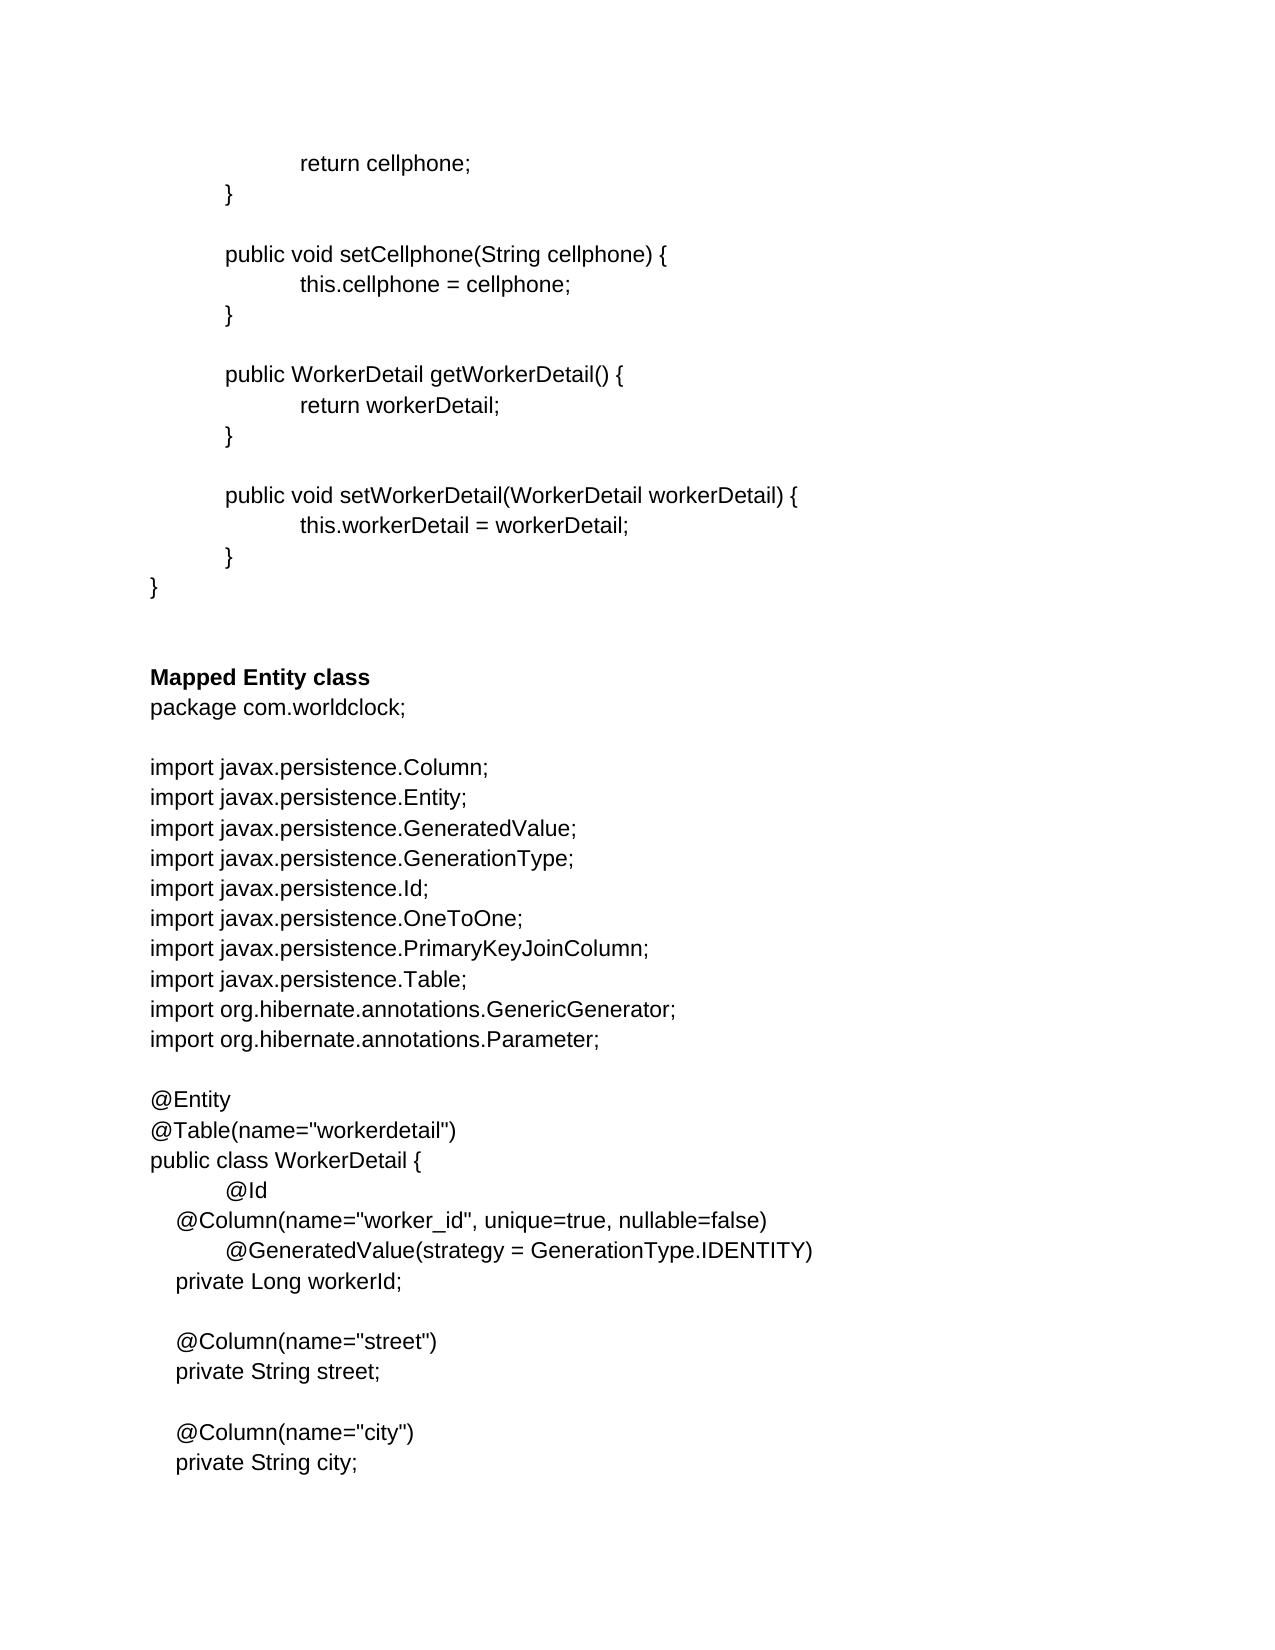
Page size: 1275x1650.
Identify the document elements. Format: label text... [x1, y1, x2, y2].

text import javax.persistence.PrimaryKeyJoinColumn; [150, 935, 1125, 962]
text import org.hibernate.annotations.Parameter; [150, 1026, 1125, 1052]
text @Table(name="workerdetail") [150, 1117, 1125, 1143]
text return cellphone; [150, 150, 1125, 176]
text import javax.persistence.GeneratedValue; [150, 814, 1125, 841]
text } [150, 422, 1125, 448]
text @Column(name="street") [150, 1328, 1125, 1354]
text return workerDetail; [150, 392, 1125, 418]
text public void setCellphone(String cellphone) { [150, 241, 1125, 267]
text } [150, 543, 1125, 569]
text @Entity [150, 1086, 1125, 1113]
text @Column(name="worker_id", unique=true, nullable=false) [150, 1207, 1125, 1234]
text import javax.persistence.GenerationType; [150, 845, 1125, 871]
text import javax.persistence.OneToOne; [150, 905, 1125, 932]
text private String city; [150, 1449, 1125, 1475]
text import javax.persistence.Id; [150, 875, 1125, 901]
text @GeneratedValue(strategy = GenerationType.IDENTITY) [150, 1237, 1125, 1264]
text public void setWorkerDetail(WorkerDetail workerDetail) { [150, 482, 1125, 509]
text import javax.persistence.Column; [150, 754, 1125, 781]
text this.cellphone = cellphone; [150, 271, 1125, 297]
text this.workerDetail = workerDetail; [150, 512, 1125, 539]
text Mapped Entity class [150, 663, 1125, 690]
text @Id [150, 1177, 1125, 1203]
text } [150, 180, 1125, 207]
text public class WorkerDetail { [150, 1147, 1125, 1173]
text import javax.persistence.Table; [150, 966, 1125, 992]
text @Column(name="city") [150, 1419, 1125, 1445]
text } [150, 301, 1125, 327]
text public WorkerDetail getWorkerDetail() { [150, 361, 1125, 388]
text private Long workerId; [150, 1268, 1125, 1294]
text import org.hibernate.annotations.GenericGenerator; [150, 996, 1125, 1022]
text import javax.persistence.Entity; [150, 784, 1125, 811]
text private String street; [150, 1358, 1125, 1385]
text } [150, 573, 1125, 599]
text package com.worldclock; [150, 694, 1125, 720]
